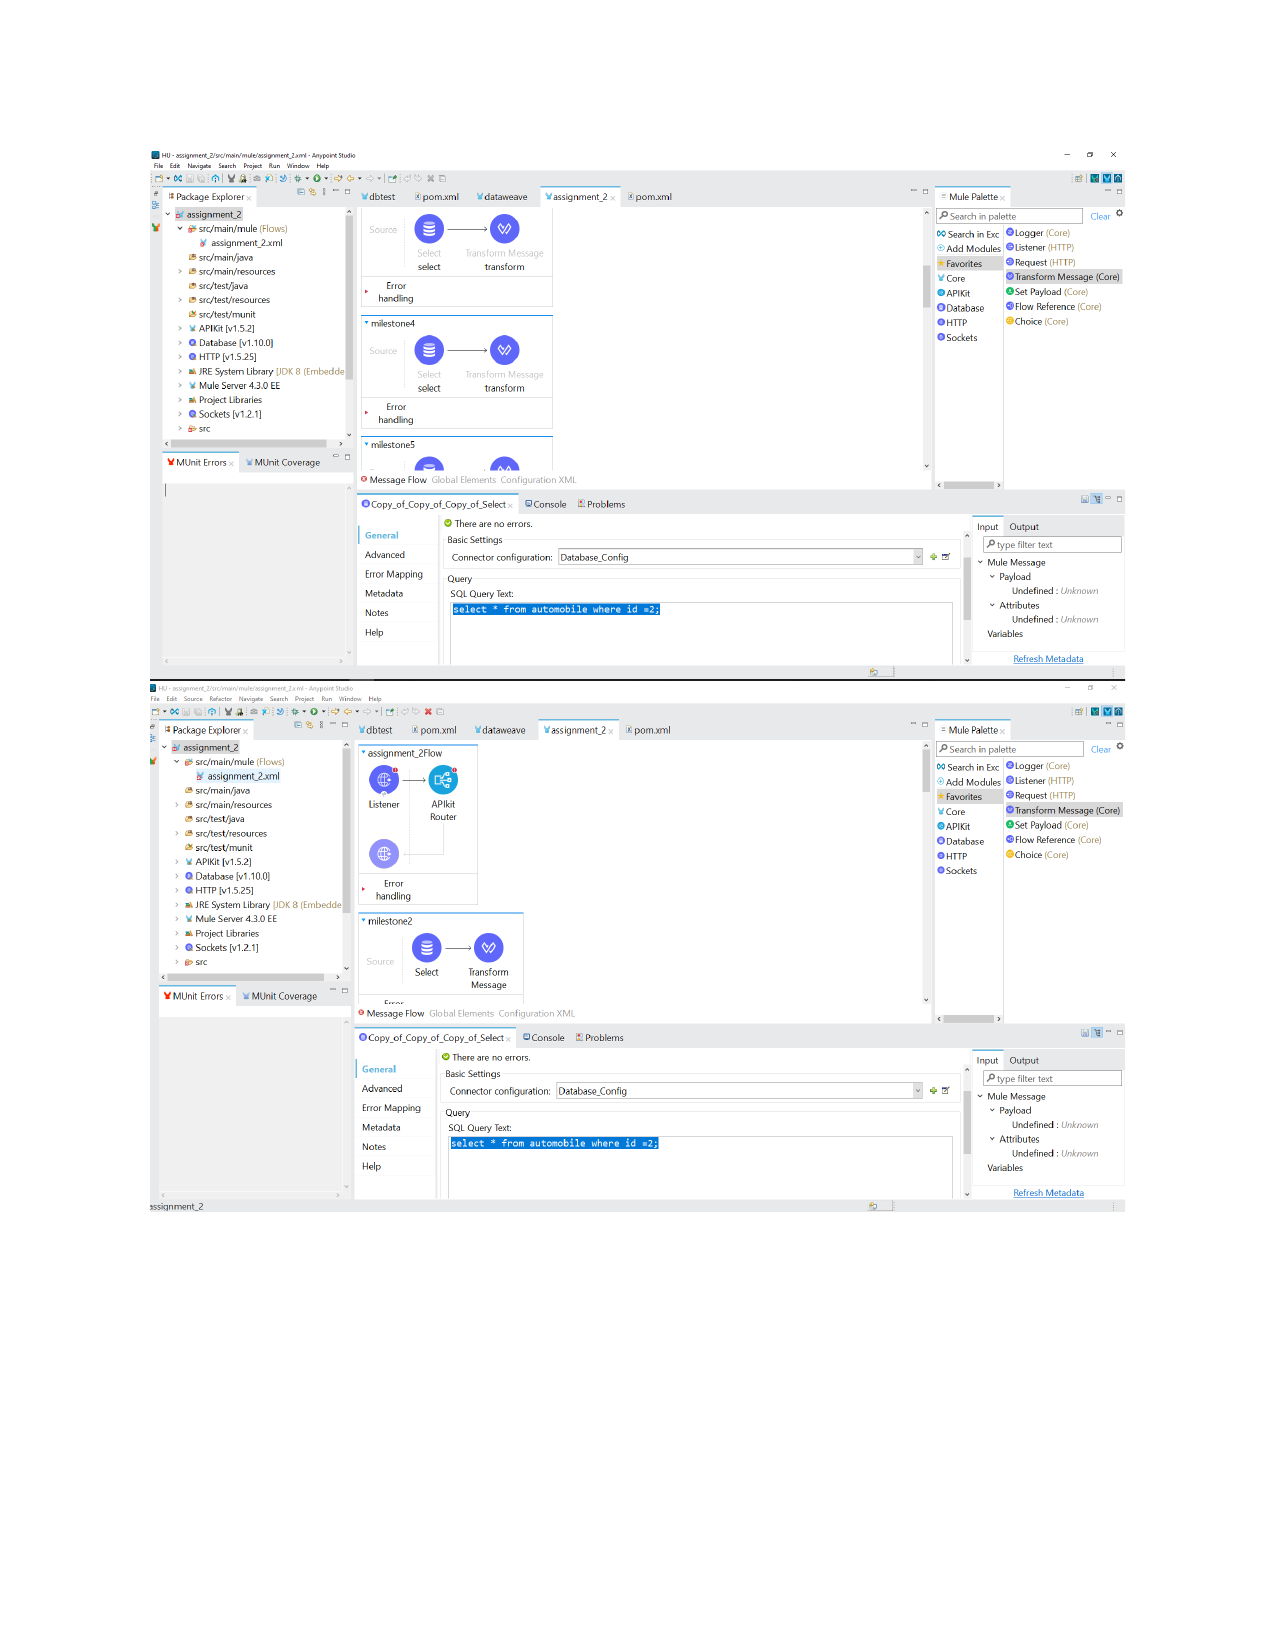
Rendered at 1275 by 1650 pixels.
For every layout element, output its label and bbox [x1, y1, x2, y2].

picture [150, 682, 1125, 1212]
picture [150, 150, 1125, 681]
